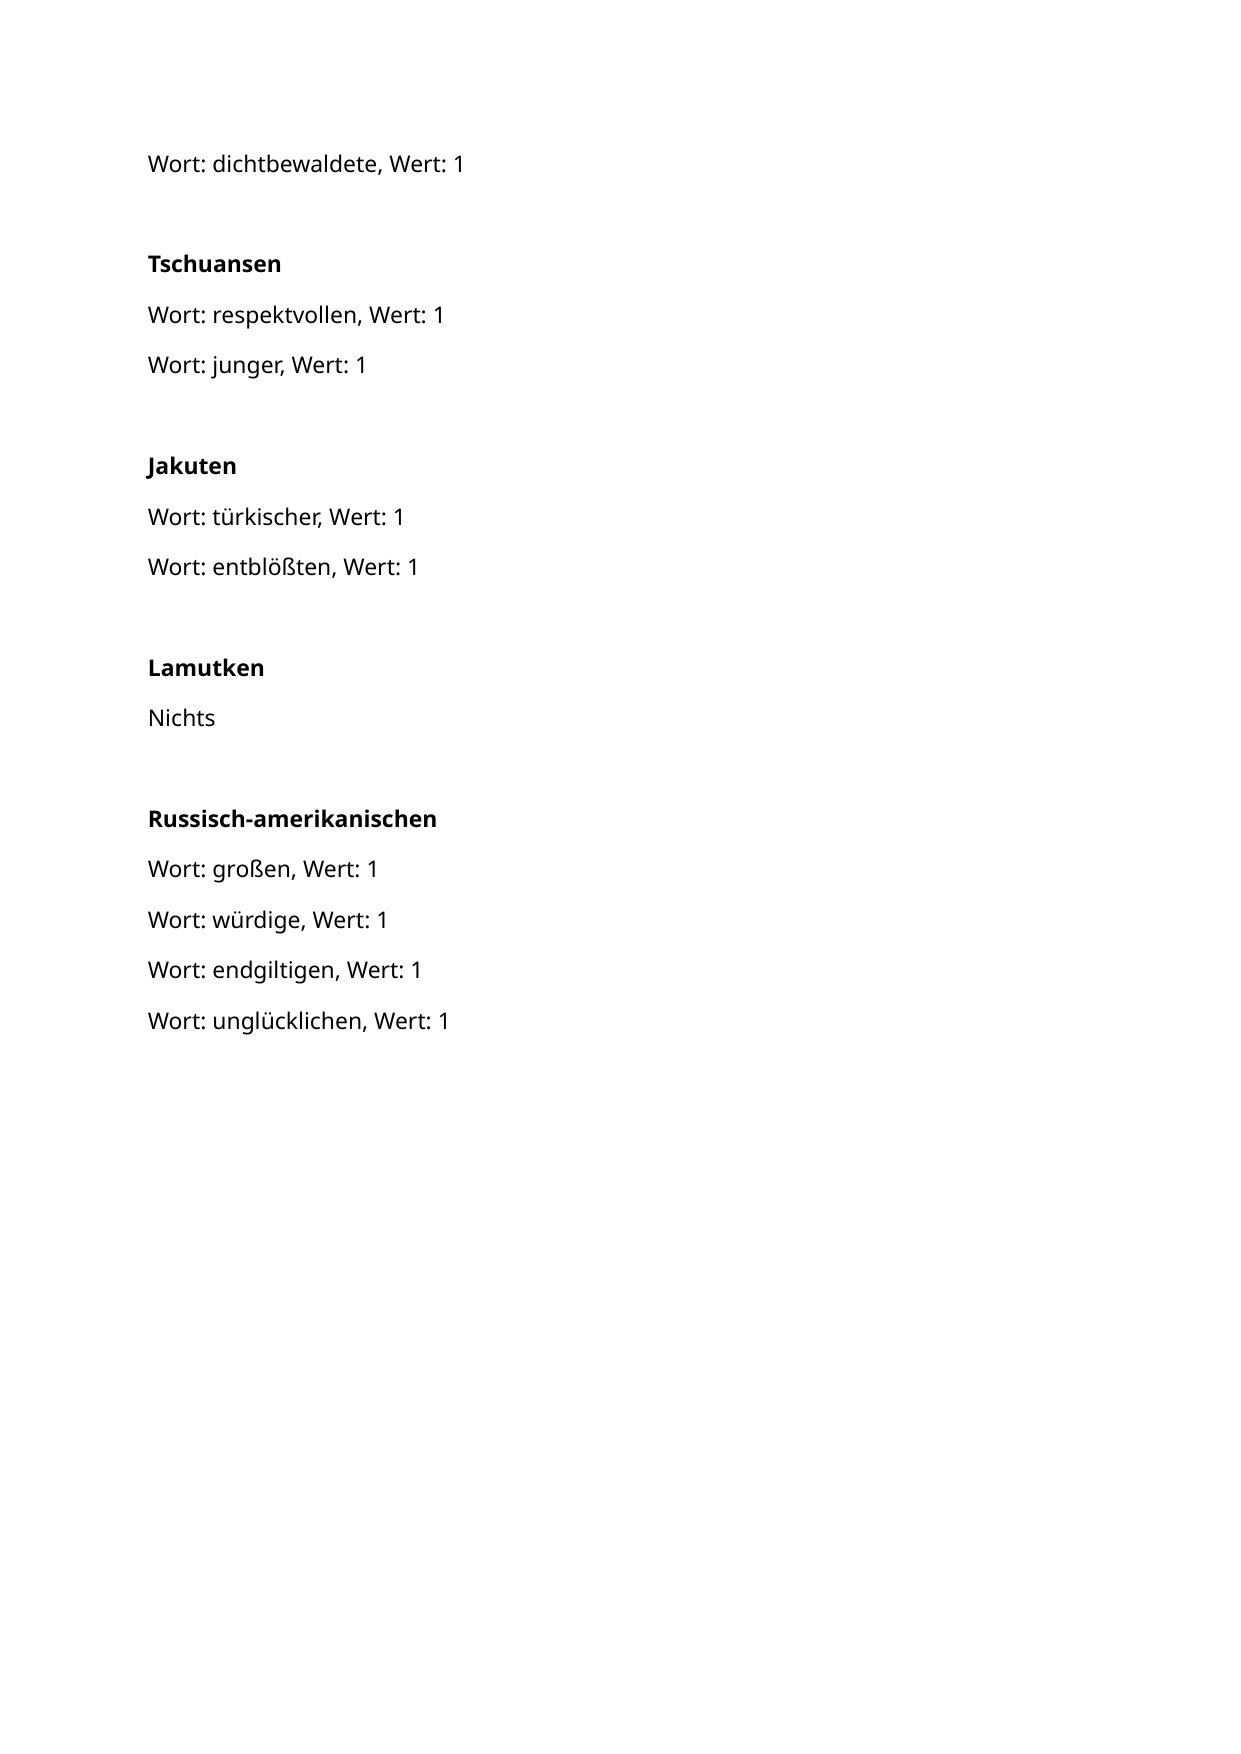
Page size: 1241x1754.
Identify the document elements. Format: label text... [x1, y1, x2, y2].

text Russisch-amerikanischen [148, 803, 1093, 834]
text Wort: entblößten, Wert: 1 [148, 551, 1093, 582]
text Tschuansen [148, 248, 1093, 280]
text Wort: respektvollen, Wert: 1 [148, 299, 1093, 330]
text Wort: junger, Wert: 1 [148, 349, 1093, 381]
text Wort: würdige, Wert: 1 [148, 904, 1093, 935]
text Wort: türkischer, Wert: 1 [148, 501, 1093, 532]
text Jakuten [148, 450, 1093, 481]
text Wort: endgiltigen, Wert: 1 [148, 954, 1093, 986]
text Nichts [148, 702, 1093, 733]
text Wort: dichtbewaldete, Wert: 1 [148, 148, 1093, 179]
text Wort: unglücklichen, Wert: 1 [148, 1005, 1093, 1036]
text Lamutken [148, 652, 1093, 683]
text Wort: großen, Wert: 1 [148, 853, 1093, 885]
